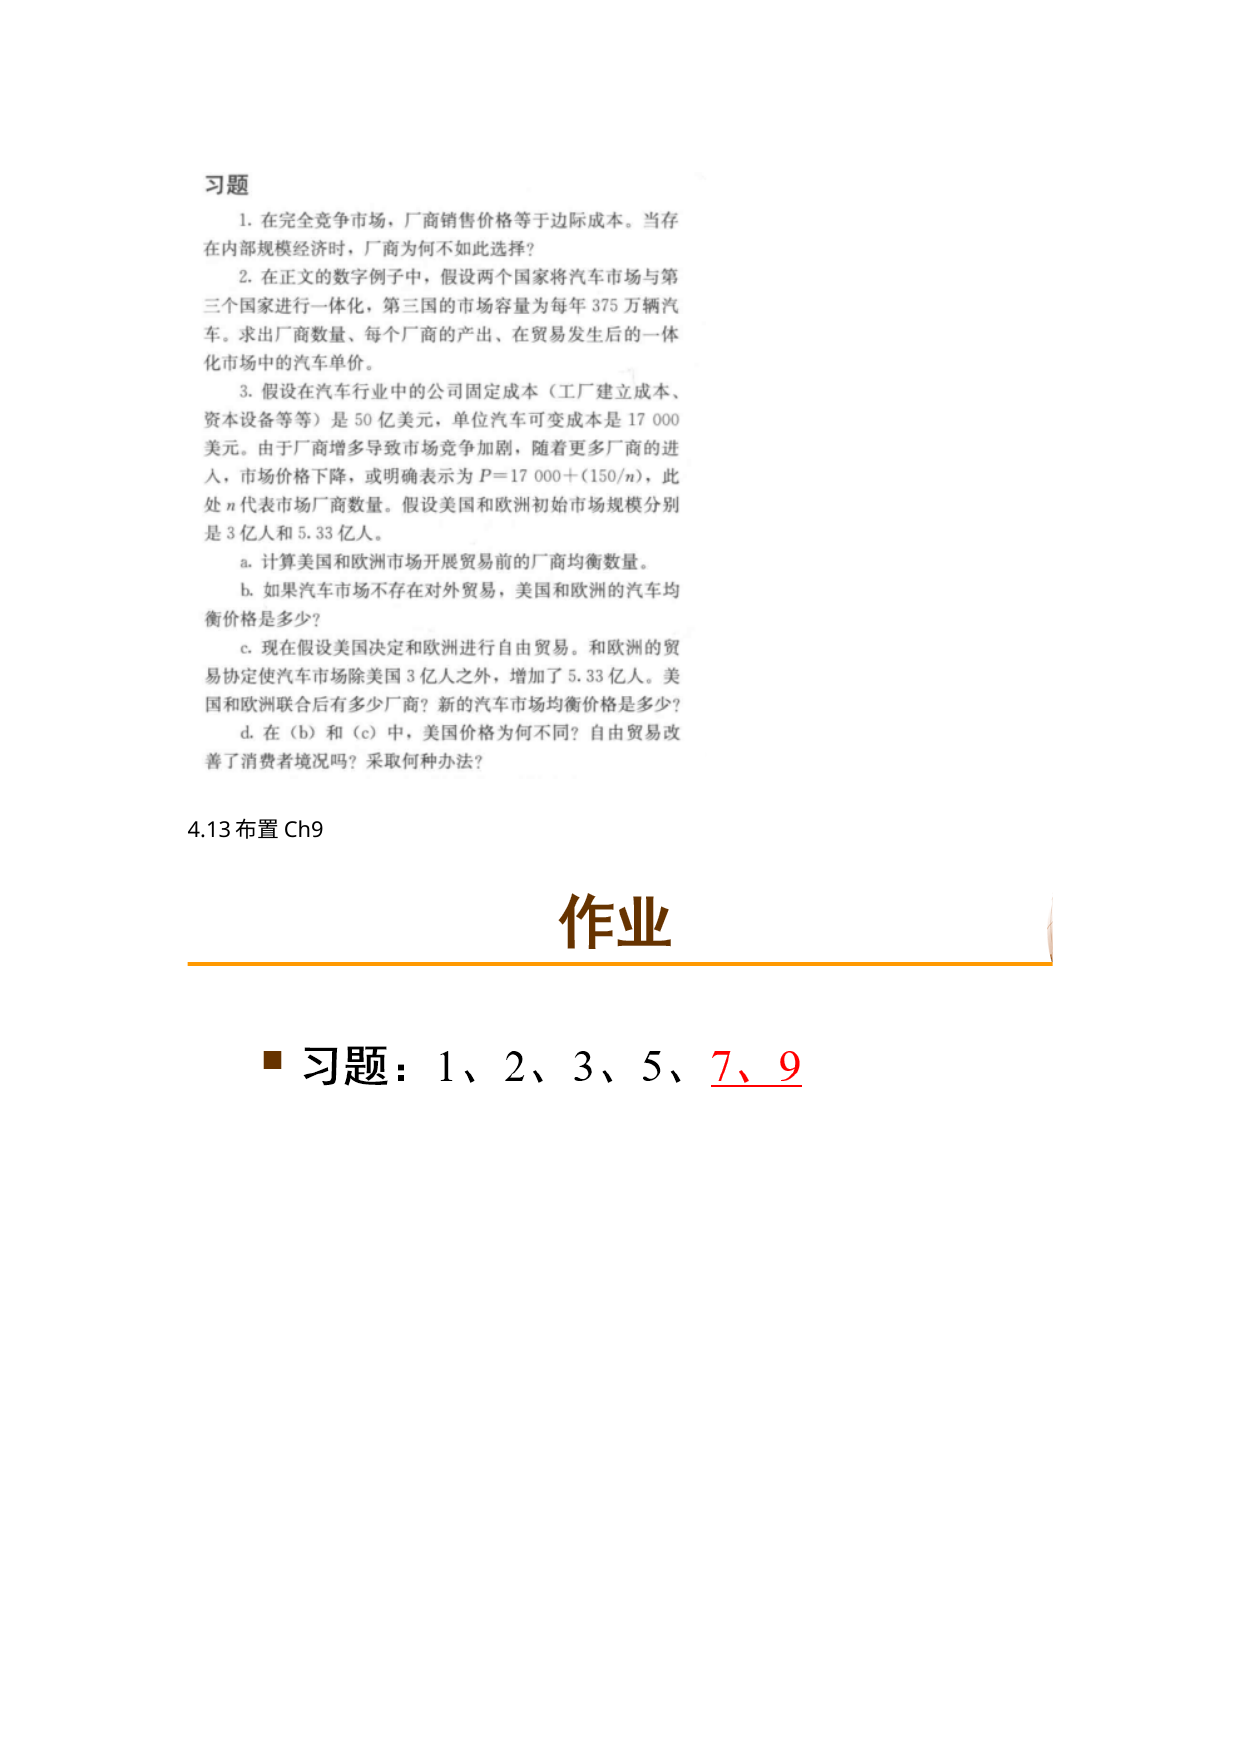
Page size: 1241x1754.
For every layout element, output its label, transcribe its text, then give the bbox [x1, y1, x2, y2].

text 4.13布置Ch9 [187, 812, 1053, 844]
picture [187, 844, 1053, 1189]
picture [187, 162, 707, 779]
